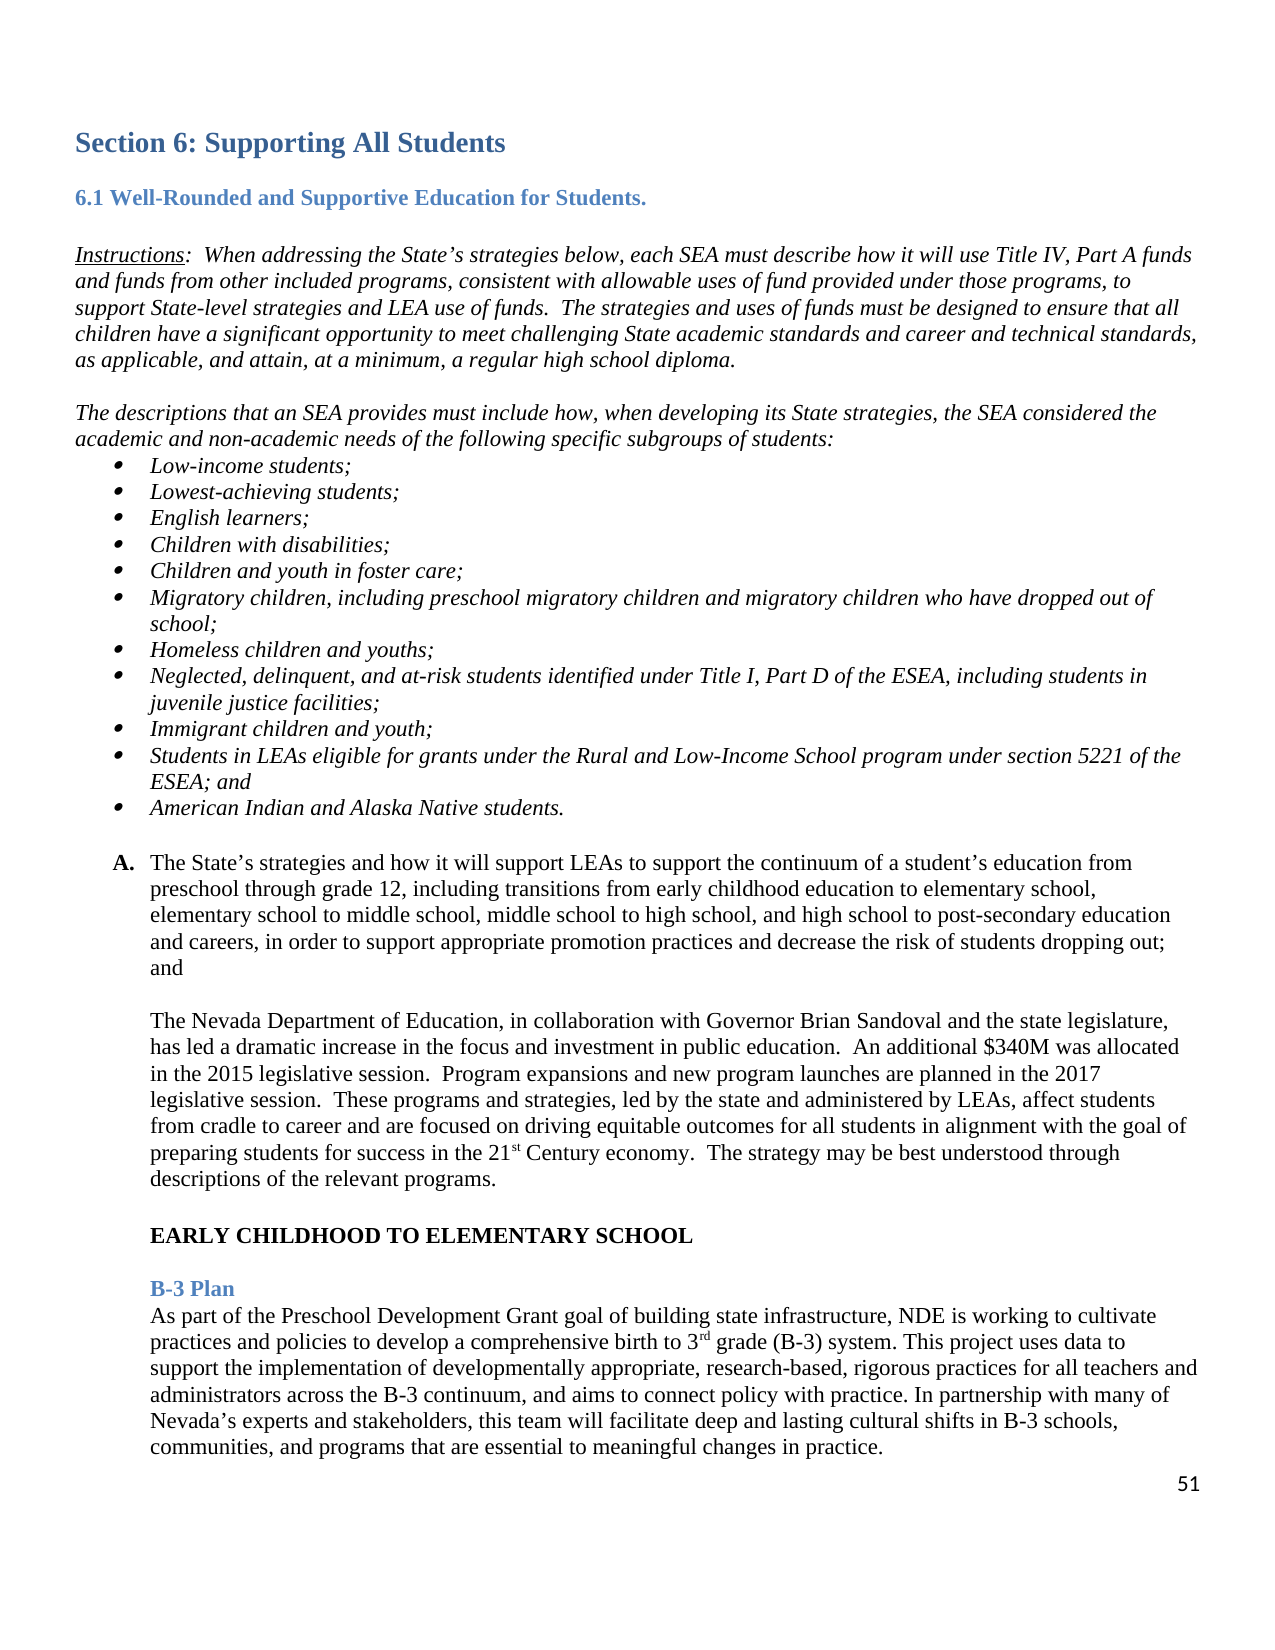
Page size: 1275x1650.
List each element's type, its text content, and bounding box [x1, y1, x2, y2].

subtitle 6.1 Well-Rounded and Supportive Education for Students. [75, 184, 1200, 211]
list The Nevada Department of Education, in collaboration with Governor Brian Sandoval and the state legislature, has led a dramatic increase in the focus and investment in public education. An additional $340M was allocated in the 2015 legislative session. Program expansions and new program launches are planned in the 2017 legislative session. These programs and strategies, led by the state and administered by LEAs, affect students from cradle to career and are focused on driving equitable outcomes for all students in alignment with the goal of preparing students for success in the 21st Century economy. The strategy may be best understood through descriptions of the relevant programs. EARLY CHILDHOOD TO ELEMENTARY SCHOOL B-3 Plan As part of the Preschool Development Grant goal of building state infrastructure, NDE is working to cultivate practices and policies to develop a comprehensive birth to 3rd grade (B-3) system. This project uses data to support the implementation of developmentally appropriate, research-based, rigorous practices for all teachers and administrators across the B-3 continuum, and aims to connect policy with practice. In partnership with many of Nevada’s experts and stakeholders, this team will facilitate deep and lasting cultural shifts in B-3 schools, communities, and programs that are essential to meaningful changes in practice. [150, 1007, 1200, 1460]
list Students in LEAs eligible for grants under the Rural and Low-Income School program under section 5221 of the ESEA; and [112, 742, 1200, 794]
list American Indian and Alaska Native students. [112, 794, 1200, 849]
list Migratory children, including preschool migratory children and migratory children who have dropped out of school; [112, 583, 1200, 636]
list The State’s strategies and how it will support LEAs to support the continuum of a student’s education from preschool through grade 12, including transitions from early childhood education to elementary school, elementary school to middle school, middle school to high school, and high school to post-secondary education and careers, in order to support appropriate promotion practices and decrease the risk of students dropping out; and [112, 849, 1200, 1007]
list Immigrant children and youth; [112, 715, 1200, 742]
list Lowest-achieving students; [112, 478, 1200, 504]
list Neglected, delinquent, and at-risk students identified under Title I, Part D of the ESEA, including students in juvenile justice facilities; [112, 663, 1200, 715]
text Instructions: When addressing the State’s strategies below, each SEA must describe how it will use Title IV, Part A funds and funds from other included programs, consistent with allowable uses of fund provided under those programs, to support State-level strategies and LEA use of funds. The strategies and uses of funds must be designed to ensure that all children have a significant opportunity to meet challenging State academic standards and career and technical standards, as applicable, and attain, at a minimum, a regular high school diploma. [75, 241, 1200, 373]
text The descriptions that an SEA provides must include how, when developing its State strategies, the SEA considered the academic and non-academic needs of the following specific subgroups of students: [75, 399, 1200, 452]
list Children with disabilities; [112, 531, 1200, 557]
list English learners; [112, 504, 1200, 531]
subtitle Section 6: Supporting All Students [75, 125, 1200, 158]
list Homeless children and youths; [112, 636, 1200, 663]
list Children and youth in foster care; [112, 557, 1200, 583]
list Low-income students; [112, 452, 1200, 478]
